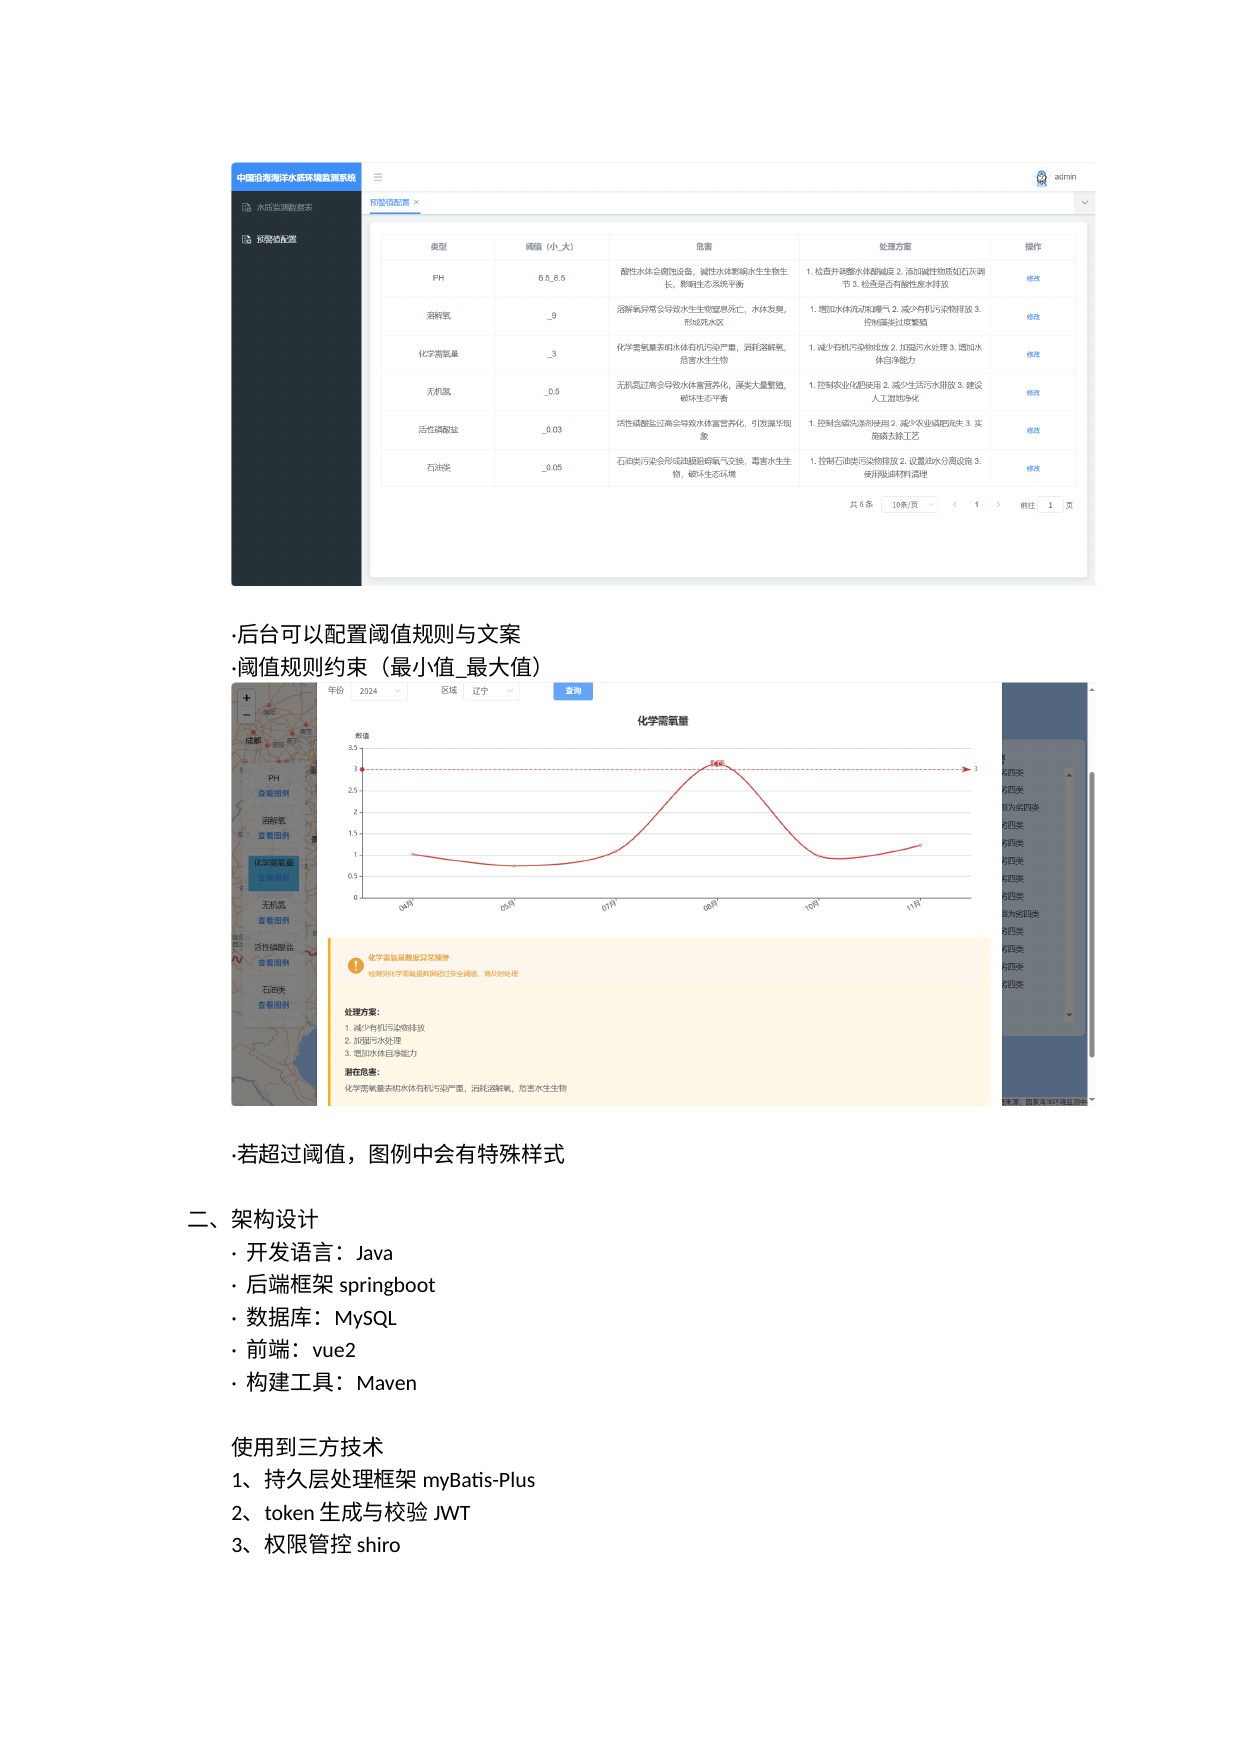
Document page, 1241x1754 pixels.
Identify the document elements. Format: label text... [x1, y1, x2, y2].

list ·阈值规则约束（最小值_最大值） [187, 649, 1053, 682]
list ·后台可以配置阈值规则与文案 [187, 617, 1053, 649]
list ·若超过阈值，图例中会有特殊样式 [187, 1137, 1053, 1169]
list 持久层处理框架 myBatis-Plus [187, 1462, 1053, 1494]
list · 数据库：MySQL [187, 1299, 1053, 1332]
list 使用到三方技术 [187, 1429, 1053, 1462]
list · 前端：vue2 [187, 1332, 1053, 1364]
list token生成与校验 JWT [187, 1494, 1053, 1527]
list · 后端框架 springboot [187, 1267, 1053, 1299]
list · 开发语言：Java [187, 1234, 1053, 1267]
list 权限管控 shiro [187, 1527, 1053, 1559]
list · 构建工具：Maven [187, 1364, 1053, 1397]
picture [231, 682, 1096, 1106]
list 架构设计 [187, 1202, 1053, 1234]
picture [231, 162, 1096, 586]
